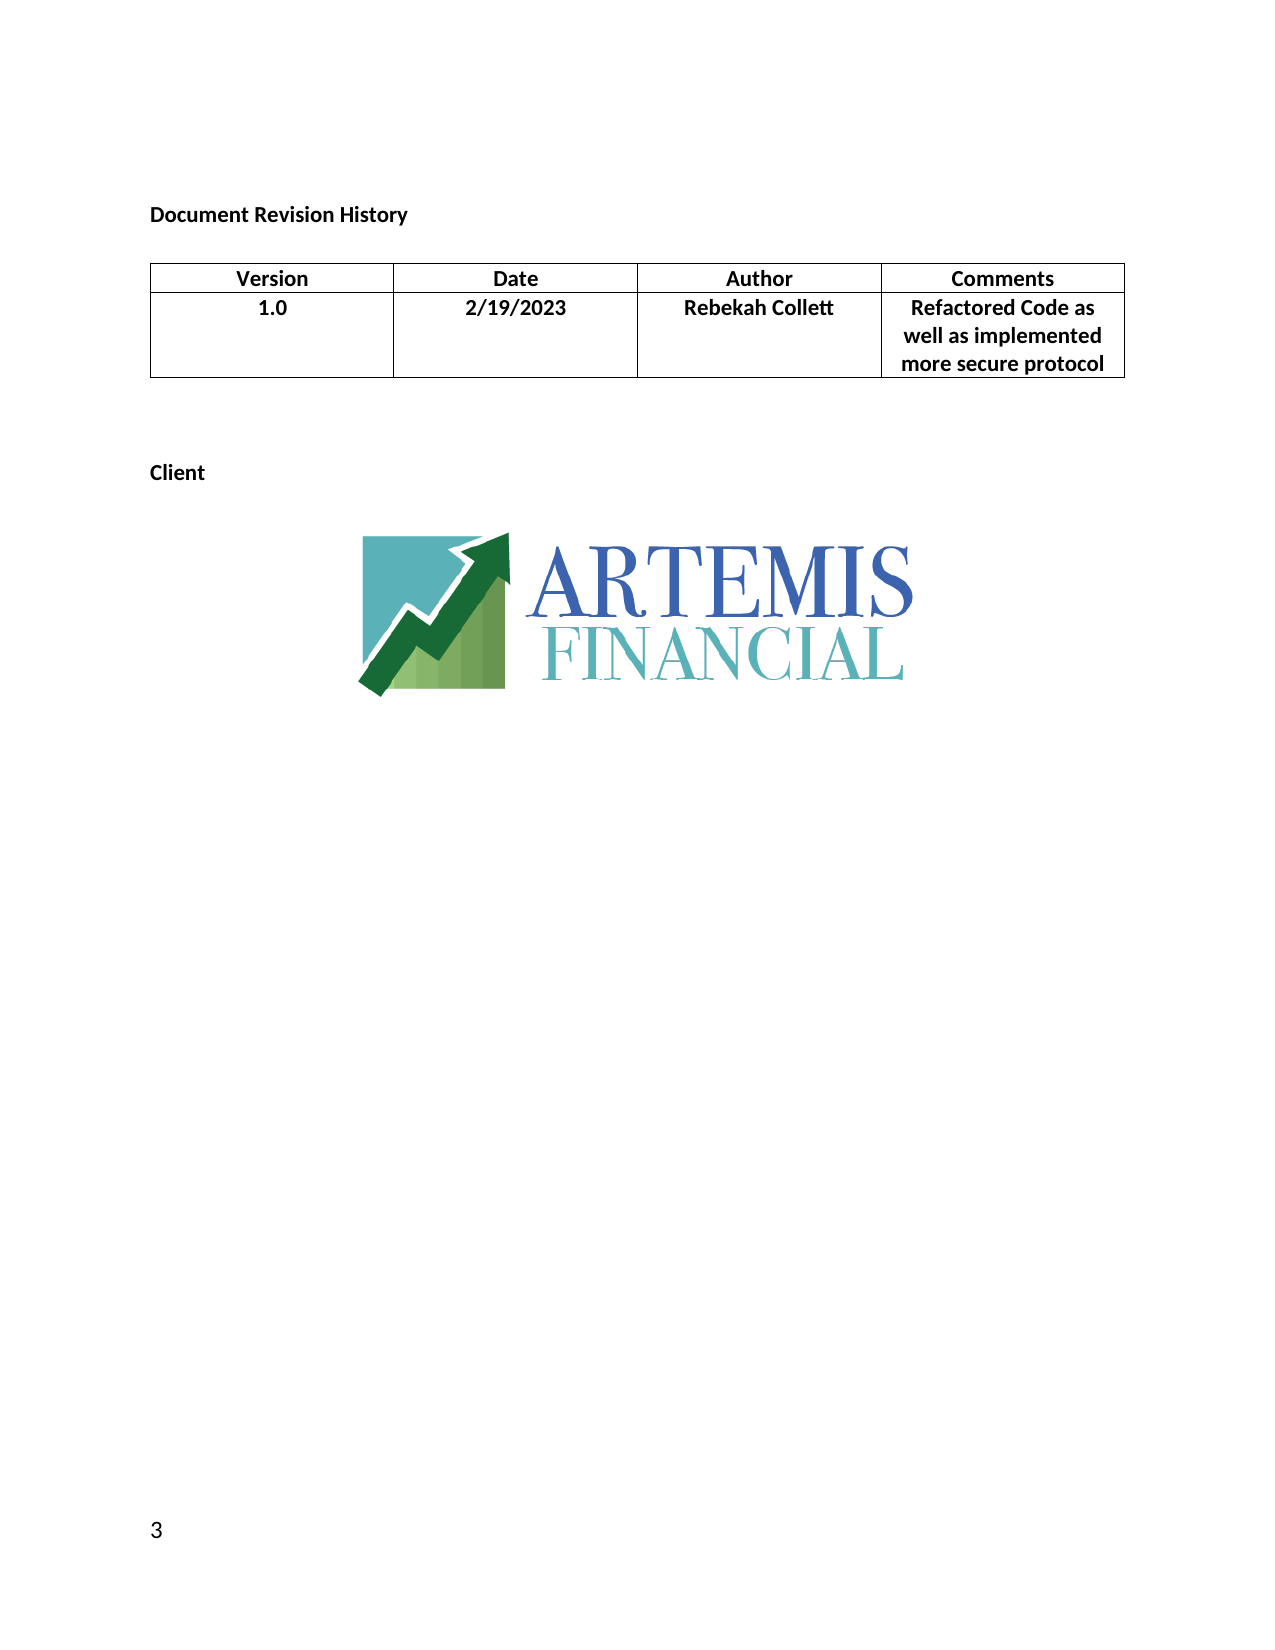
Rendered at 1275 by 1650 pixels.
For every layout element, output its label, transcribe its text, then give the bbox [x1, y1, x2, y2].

table_header Comments [882, 264, 1124, 292]
subtitle Client [150, 458, 1125, 486]
table_header Version [151, 264, 393, 292]
table_header Date [394, 264, 637, 292]
picture [346, 518, 929, 718]
subtitle Document Revision History [150, 200, 1125, 228]
table_header Author [638, 264, 881, 292]
table_cell 2/19/2023 [394, 293, 637, 377]
table_cell 1.0 [151, 293, 393, 377]
table_cell Refactored Code as well as implemented more secure protocol [882, 293, 1124, 377]
table_cell Rebekah Collett [638, 293, 881, 377]
